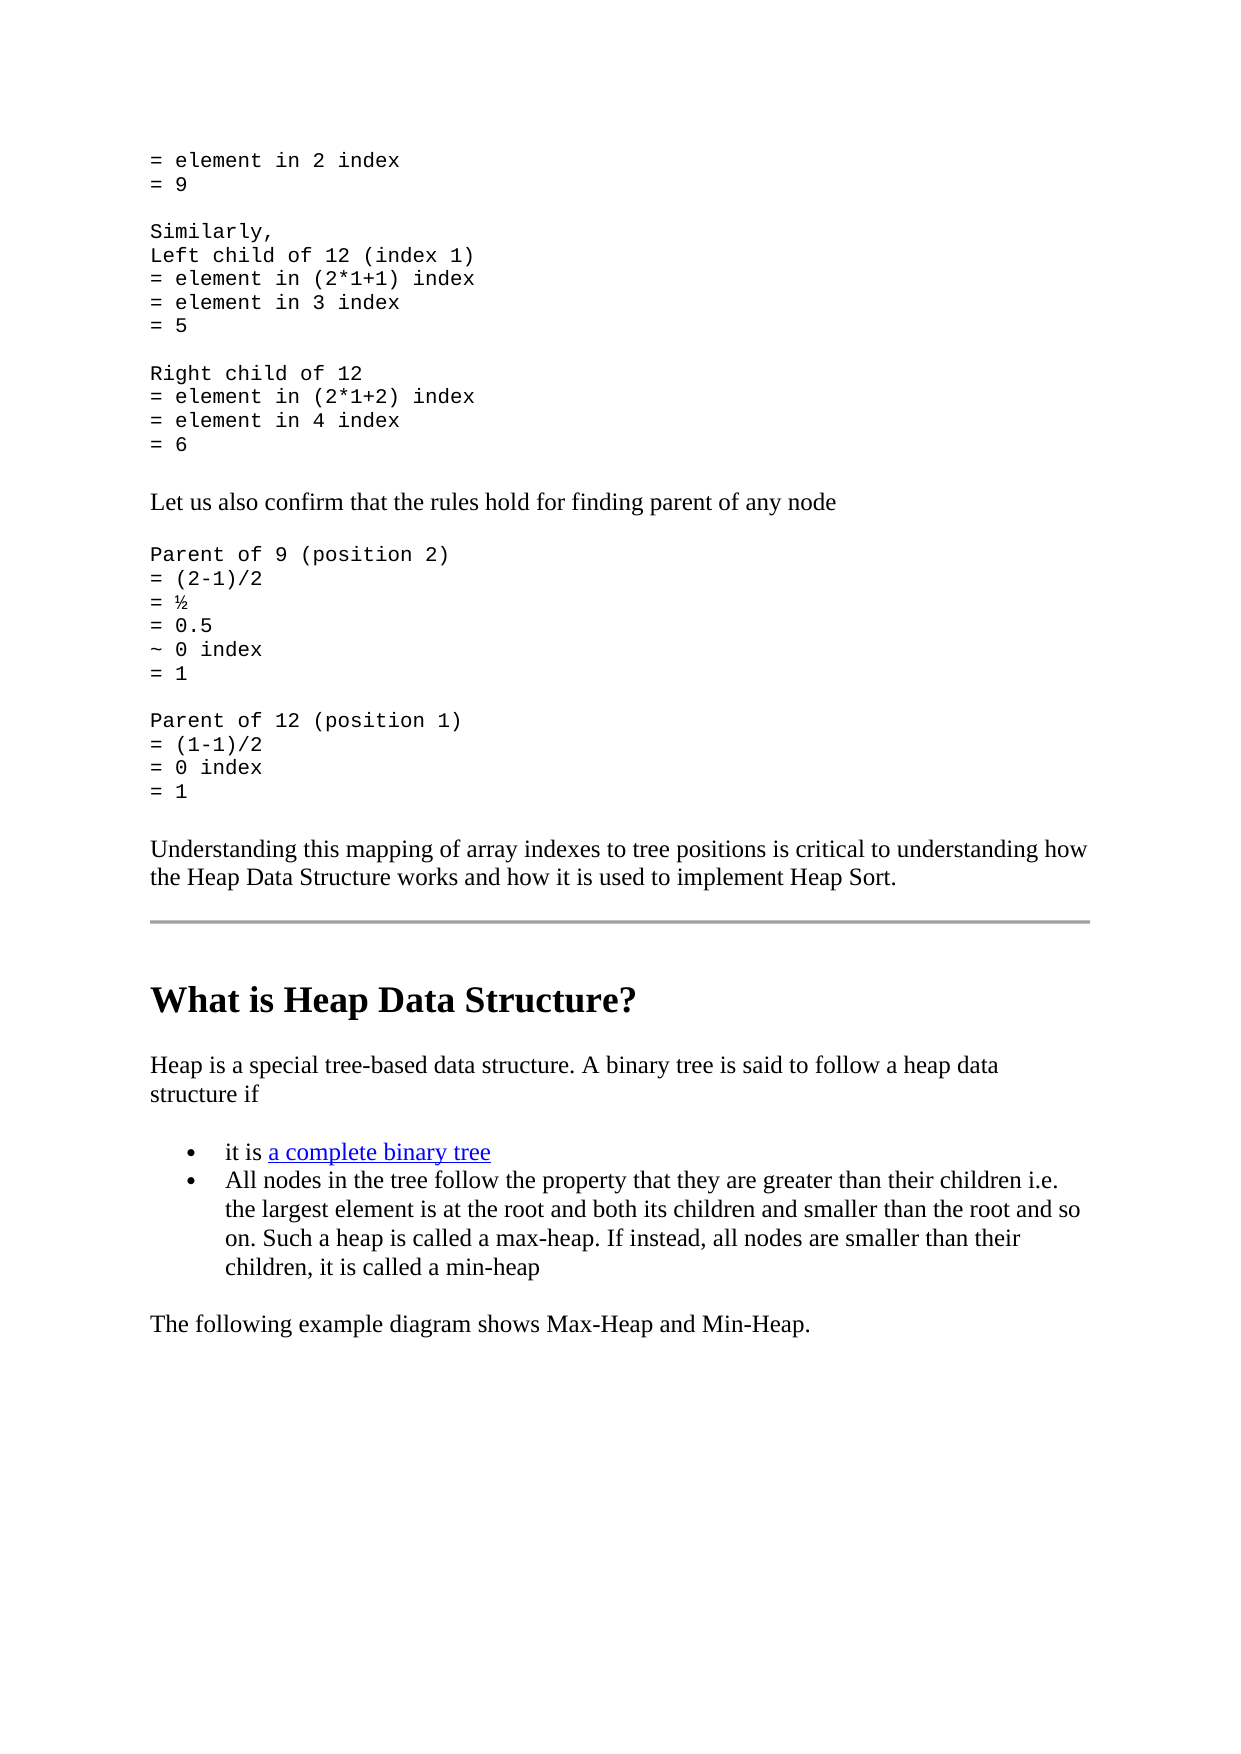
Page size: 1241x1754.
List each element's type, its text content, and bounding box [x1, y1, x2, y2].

text Heap is a special tree-based data structure. A binary tree is said to follow a heap data structure if [150, 1050, 1090, 1107]
text Understanding this mapping of array indexes to tree positions is critical to understanding how the Heap Data Structure works and how it is used to implement Heap Sort. [150, 834, 1090, 891]
text Parent of 12 (position 1) [150, 710, 1090, 734]
text Parent of 9 (position 2) [150, 544, 1090, 568]
text = element in (2*1+1) index [150, 268, 1090, 292]
list it is a complete binary tree [187, 1137, 1090, 1165]
text = 6 [150, 434, 1090, 457]
text What is Heap Data Structure? [150, 978, 1090, 1021]
text ~ 0 index [150, 639, 1090, 663]
text = 0.5 [150, 615, 1090, 639]
text Right child of 12 [150, 363, 1090, 386]
text = 5 [150, 316, 1090, 339]
text = 0 index [150, 757, 1090, 781]
text = element in (2*1+2) index [150, 386, 1090, 410]
text = ½ [150, 592, 1090, 615]
text = element in 2 index [150, 150, 1090, 174]
text Left child of 12 (index 1) [150, 244, 1090, 268]
text Similarly, [150, 221, 1090, 244]
text = 9 [150, 174, 1090, 197]
text The following example diagram shows Max-Heap and Min-Heap. [150, 1309, 1090, 1338]
text = (1-1)/2 [150, 734, 1090, 757]
text = element in 3 index [150, 292, 1090, 316]
text = 1 [150, 663, 1090, 686]
text = (2-1)/2 [150, 568, 1090, 592]
text = 1 [150, 781, 1090, 804]
list All nodes in the tree follow the property that they are greater than their children i.e. the largest element is at the root and both its children and smaller than the root and so on. Such a heap is called a max-heap. If instead, all nodes are smaller than their children, it is called a min-heap [187, 1165, 1090, 1280]
text Let us also confirm that the rules hold for finding parent of any node [150, 487, 1090, 515]
text = element in 4 index [150, 410, 1090, 434]
